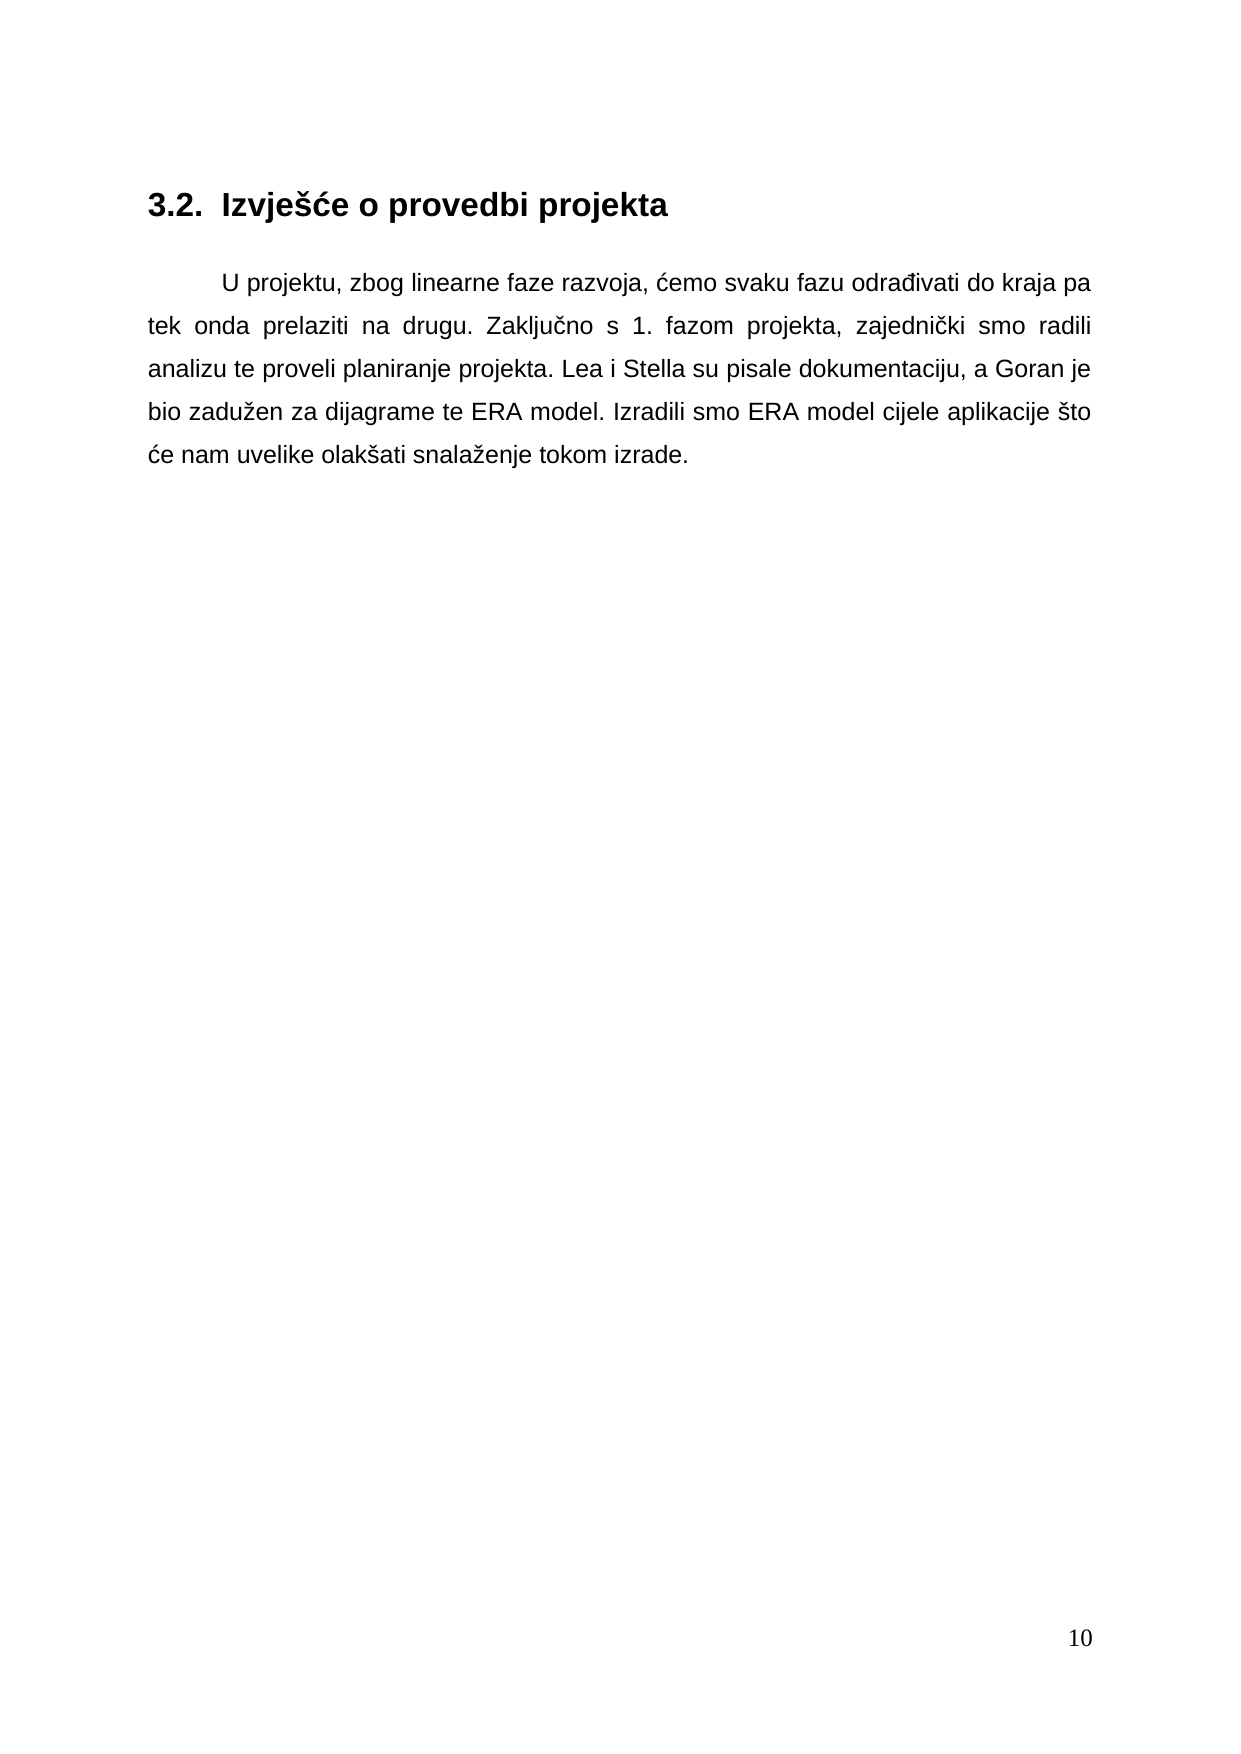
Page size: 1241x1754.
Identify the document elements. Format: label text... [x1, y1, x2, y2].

text Izvješće o provedbi projekta [148, 185, 1093, 223]
text U projektu, zbog linearne faze razvoja, ćemo svaku fazu odrađivati do kraja pa tek onda prelaziti na drugu. Zaključno s 1. fazom projekta, zajednički smo radili analizu te proveli planiranje projekta. Lea i Stella su pisale dokumentaciju, a Goran je bio zadužen za dijagrame te ERA model. Izradili smo ERA model cijele aplikacije što će nam uvelike olakšati snalaženje tokom izrade. [148, 268, 1093, 469]
